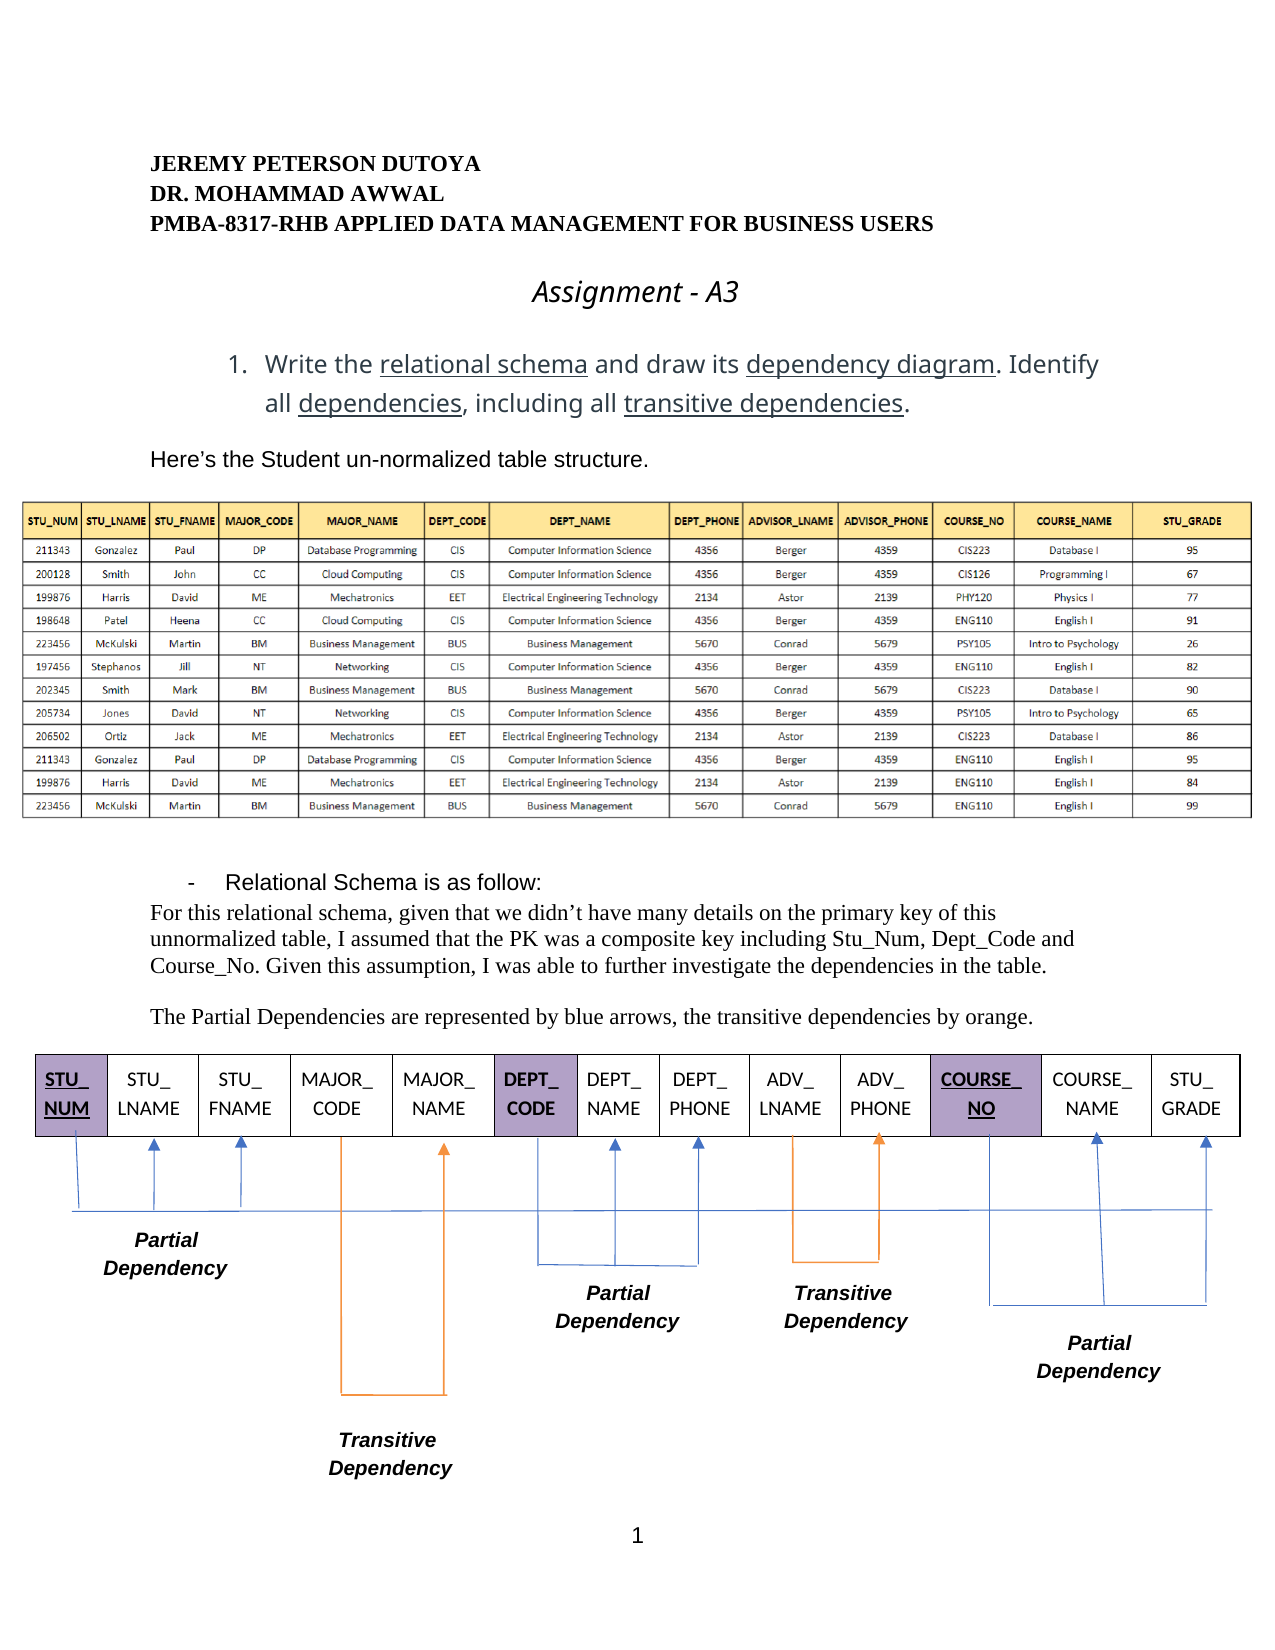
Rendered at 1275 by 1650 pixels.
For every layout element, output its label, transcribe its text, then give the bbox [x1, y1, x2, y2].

list Relational Schema is as follow: [187, 869, 1125, 895]
text Here’s the Student un-normalized table structure. [150, 446, 1125, 472]
text DR. MOHAMMAD AWWAL [150, 180, 1125, 207]
table_header MAJOR_ NAME [393, 1055, 494, 1136]
text Assignment - A3 [150, 271, 1125, 311]
table_header COURSE_ NAME [1042, 1055, 1151, 1136]
list Write the relational schema and draw its dependency diagram. Identify all dependencies, including all transitive dependencies. [227, 347, 1125, 420]
text JEREMY PETERSON DUTOYA [150, 150, 1125, 176]
text PMBA-8317-RHB APPLIED DATA MANAGEMENT FOR BUSINESS USERS [150, 210, 1125, 237]
table_header STU_ NUM [36, 1055, 107, 1136]
text The Partial Dependencies are represented by blue arrows, the transitive dependencies by orange. [150, 1003, 1125, 1029]
table_header DEPT_ NAME [578, 1055, 659, 1136]
text For this relational schema, given that we didn’t have many details on the primary key of this unnormalized table, I assumed that the PK was a composite key including Stu_Num, Dept_Code and Course_No. Given this assumption, I was able to further investigate the dependencies in the table. [150, 899, 1125, 978]
table_header STU_ FNAME [199, 1055, 290, 1136]
table_header ADV_ LNAME [750, 1055, 840, 1136]
picture [20, 493, 1255, 823]
table_header COURSE_ NO [931, 1055, 1041, 1136]
table_header DEPT_ CODE [495, 1055, 577, 1136]
table_header STU_ LNAME [108, 1055, 198, 1136]
table_header ADV_ PHONE [841, 1055, 930, 1136]
table_header DEPT_ PHONE [660, 1055, 749, 1136]
table_header STU_ GRADE [1152, 1055, 1239, 1136]
table_header MAJOR_ CODE [291, 1055, 392, 1136]
